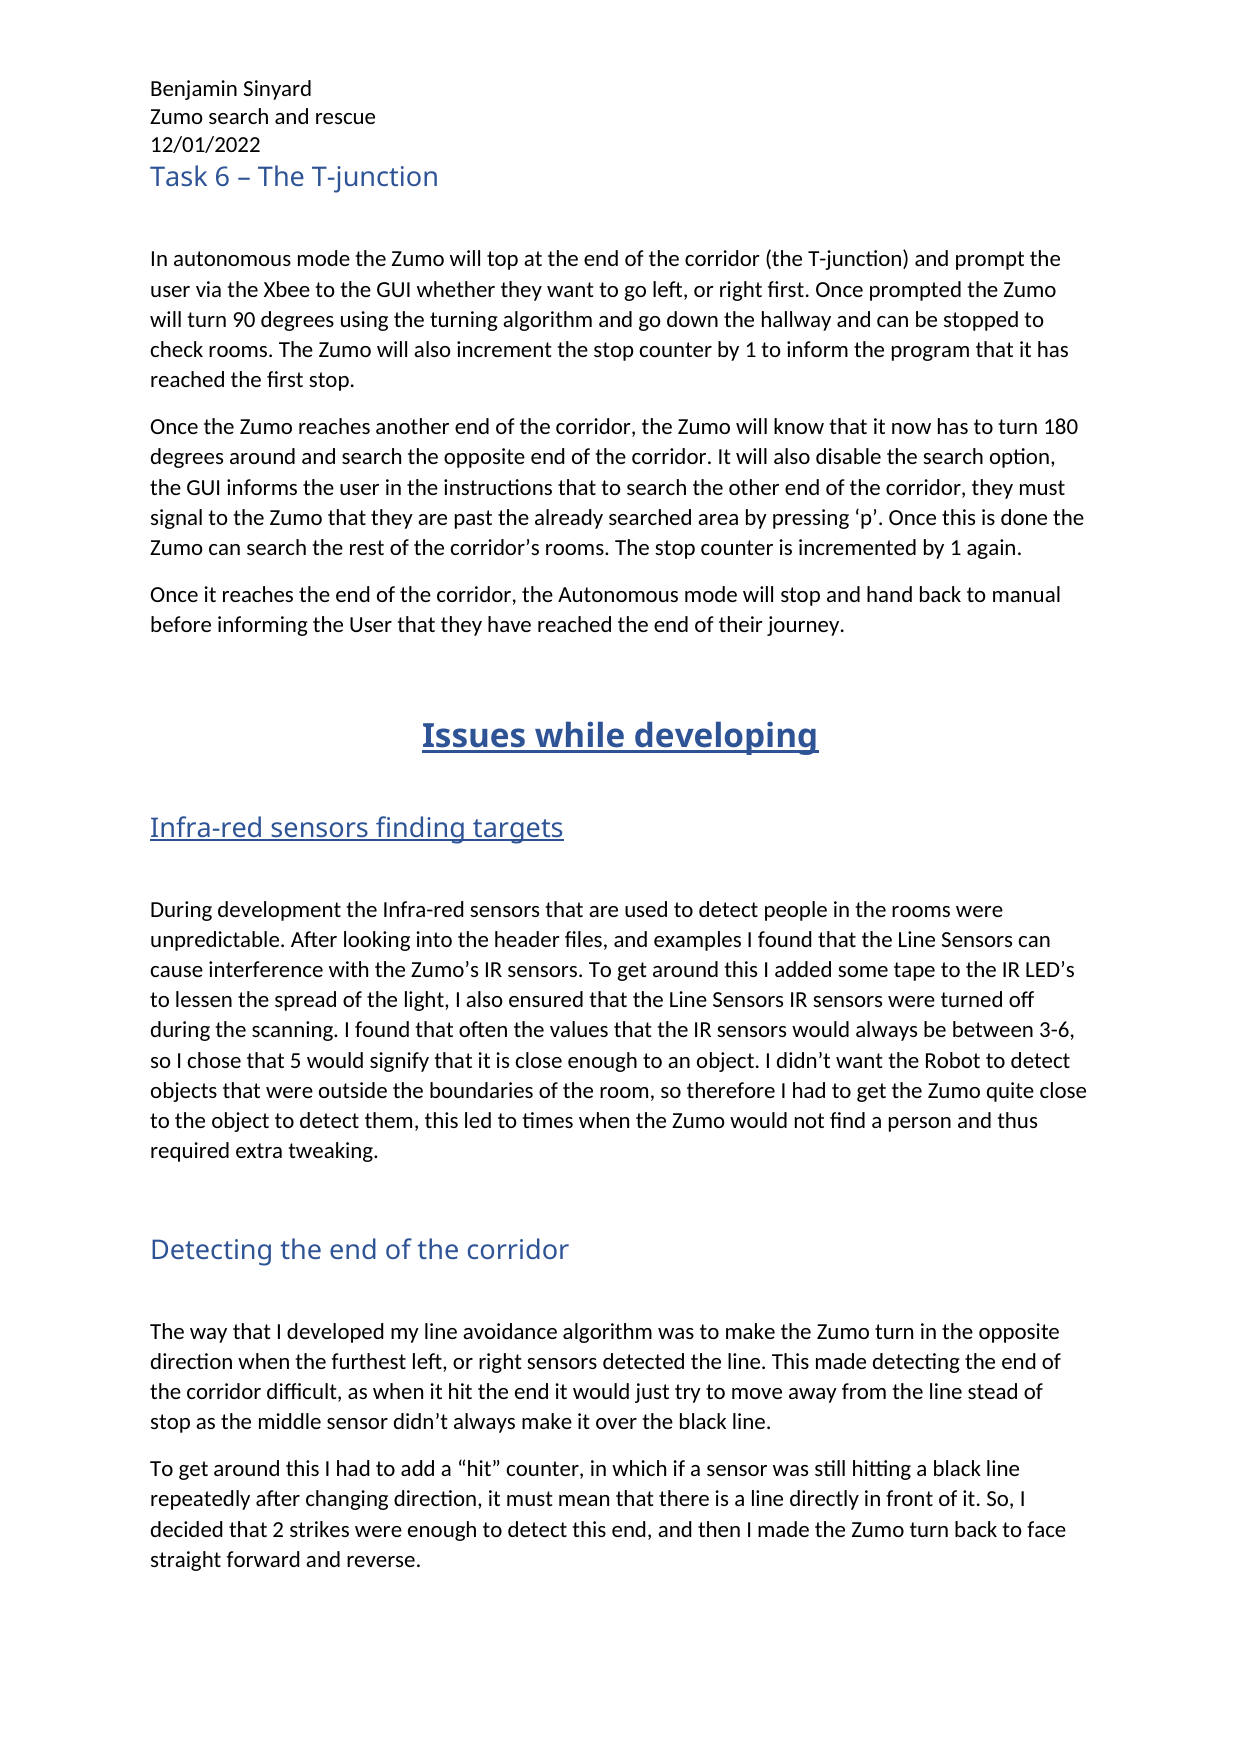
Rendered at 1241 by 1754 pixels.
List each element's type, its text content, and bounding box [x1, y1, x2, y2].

text In autonomous mode the Zumo will top at the end of the corridor (the T-junction) and prompt the user via the Xbee to the GUI whether they want to go left, or right first. Once prompted the Zumo will turn 90 degrees using the turning algorithm and go down the hallway and can be stopped to check rooms. The Zumo will also increment the stop counter by 1 to inform the program that it has reached the first stop. [150, 244, 1090, 393]
text To get around this I had to add a “hit” counter, in which if a sensor was still hitting a black line repeatedly after changing direction, it must mean that there is a line directly in front of it. So, I decided that 2 strikes were enough to detect this end, and then I made the Zumo turn back to face straight forward and reverse. [150, 1454, 1090, 1573]
text Once the Zumo reaches another end of the corridor, the Zumo will know that it now has to turn 180 degrees around and search the opposite end of the corridor. It will also disable the search option, the GUI informs the user in the instructions that to search the other end of the corridor, they must signal to the Zumo that they are past the already searched area by pressing ‘p’. Once this is done the Zumo can search the rest of the corridor’s rooms. The stop counter is incremented by 1 again. [150, 412, 1090, 561]
subtitle Detecting the end of the corridor [150, 1230, 1090, 1267]
subtitle Infra-red sensors finding targets [150, 808, 1090, 845]
text Once it reaches the end of the corridor, the Autonomous mode will stop and hand back to manual before informing the User that they have reached the end of their journey. [150, 580, 1090, 638]
subtitle Issues while developing [150, 712, 1090, 758]
text During development the Infra-red sensors that are used to detect people in the rooms were unpredictable. After looking into the header files, and examples I found that the Line Sensors can cause interference with the Zumo’s IR sensors. To get around this I added some tape to the IR LED’s to lessen the spread of the light, I also ensured that the Line Sensors IR sensors were turned off during the scanning. I found that often the values that the IR sensors would always be between 3-6, so I chose that 5 would signify that it is close enough to an object. I didn’t want the Robot to detect objects that were outside the boundaries of the room, so therefore I had to get the Zumo quite close to the object to detect them, this led to times when the Zumo would not find a person and thus required extra tweaking. [150, 895, 1090, 1164]
text The way that I developed my line avoidance algorithm was to make the Zumo turn in the opposite direction when the furthest left, or right sensors detected the line. This made detecting the end of the corridor difficult, as when it hit the end it would just try to move away from the line stead of stop as the middle sensor didn’t always make it over the black line. [150, 1317, 1090, 1435]
subtitle Task 6 – The T-junction [150, 158, 1090, 195]
